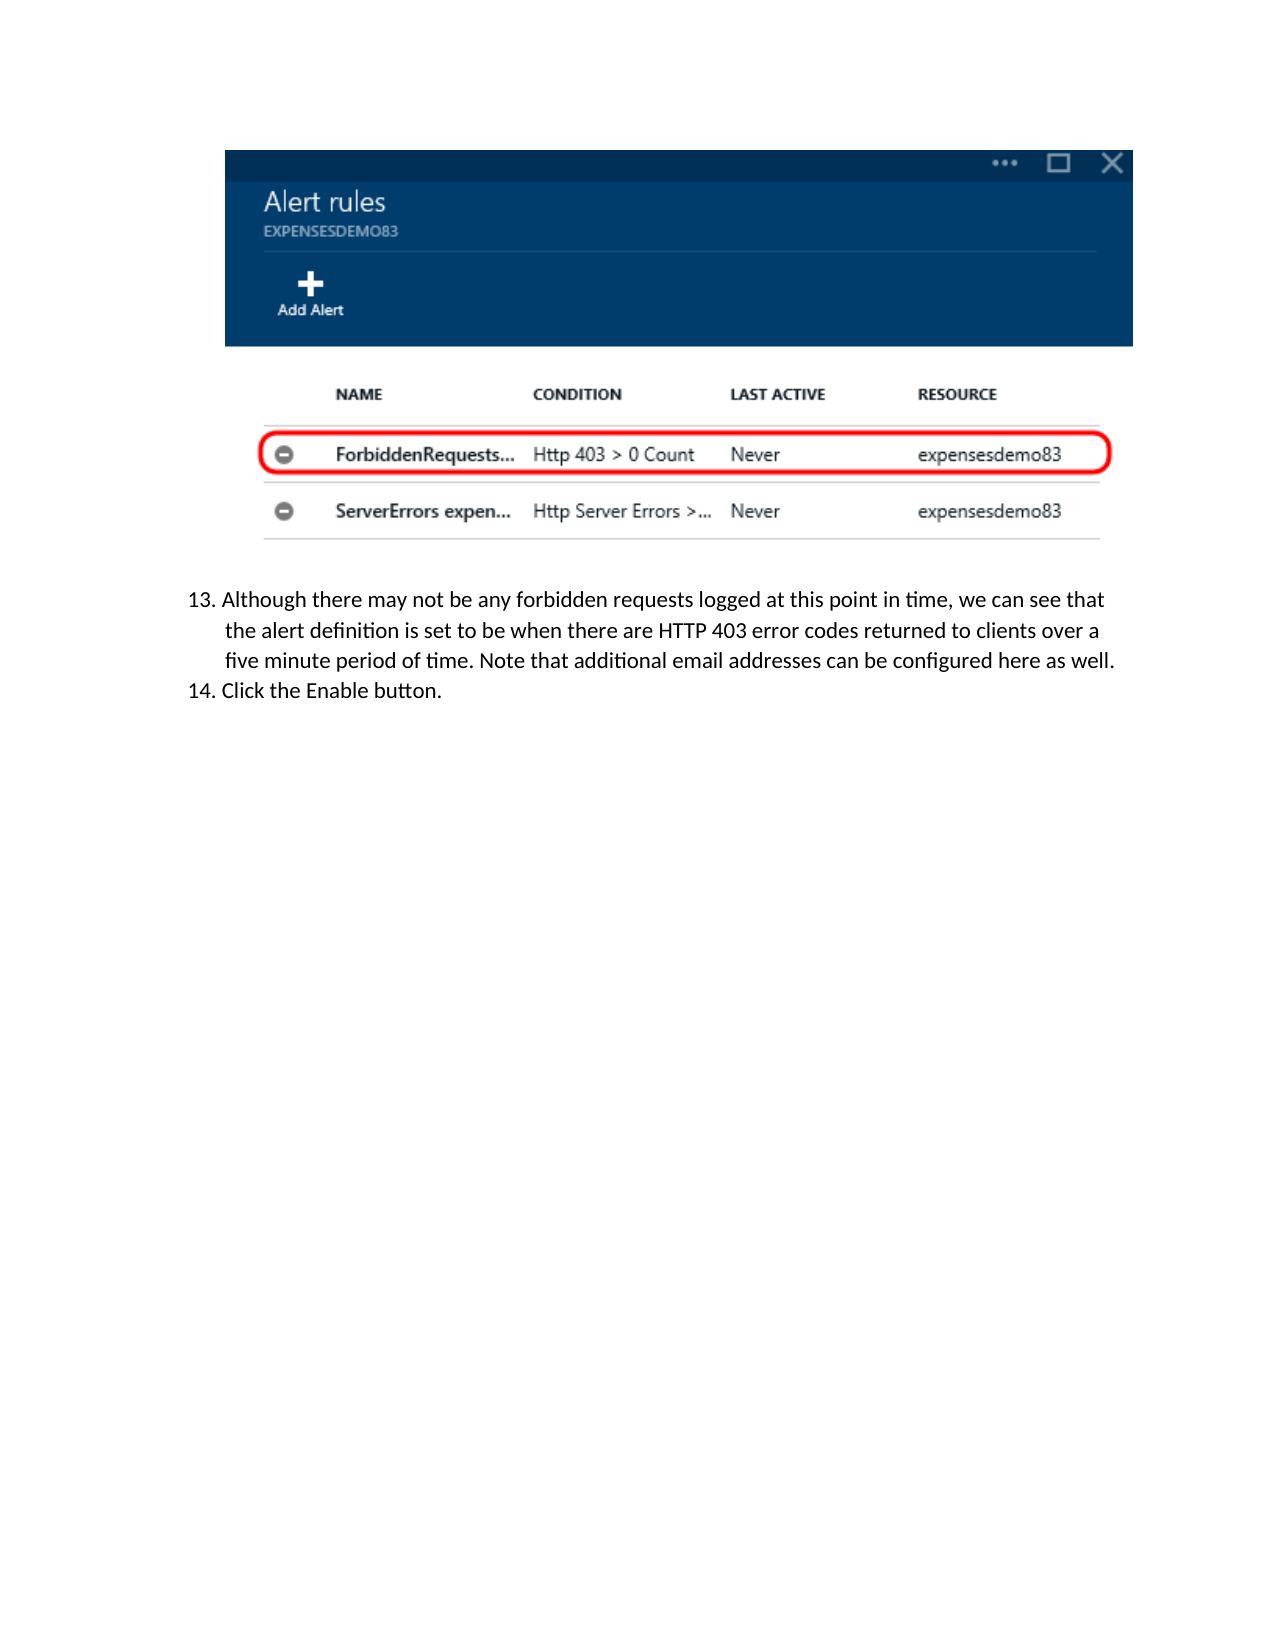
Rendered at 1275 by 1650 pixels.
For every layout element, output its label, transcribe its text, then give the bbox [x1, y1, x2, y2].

picture [225, 150, 1133, 554]
list Although there may not be any forbidden requests logged at this point in time, we can see that the alert definition is set to be when there are HTTP 403 error codes returned to clients over a five minute period of time. Note that additional email addresses can be configured here as well. [187, 586, 1125, 674]
list Click the Enable button. [187, 676, 1125, 704]
